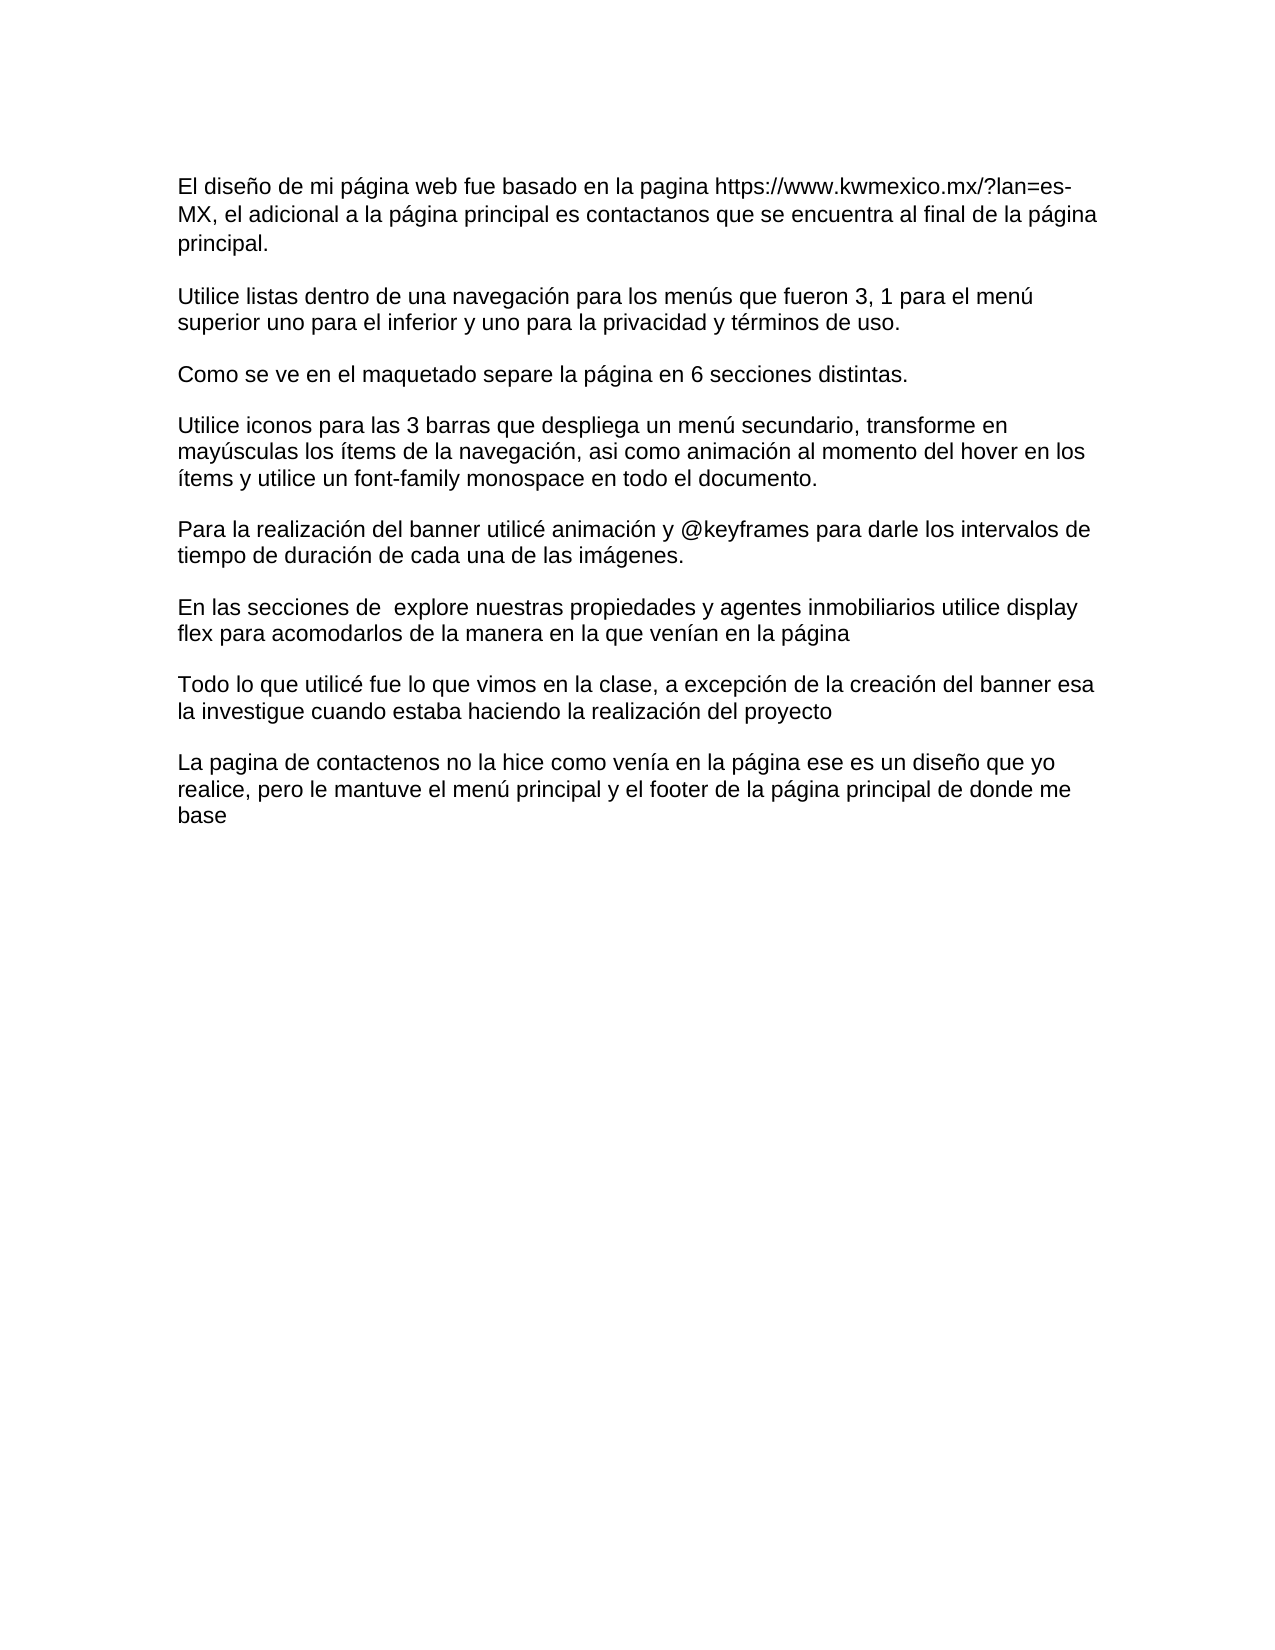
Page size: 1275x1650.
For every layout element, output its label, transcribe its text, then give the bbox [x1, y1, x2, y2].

text El diseño de mi página web fue basado en la pagina https://www.kwmexico.mx/?lan=es-MX, el adicional a la página principal es contactanos que se encuentra al final de la página principal. [177, 173, 1098, 256]
text Como se ve en el maquetado separe la página en 6 secciones distintas. [177, 361, 1098, 387]
text En las secciones de explore nuestras propiedades y agentes inmobiliarios utilice display flex para acomodarlos de la manera en la que venían en la página [177, 594, 1098, 646]
text Utilice listas dentro de una navegación para los menús que fueron 3, 1 para el menú superior uno para el inferior y uno para la privacidad y términos de uso. [177, 283, 1098, 336]
text Todo lo que utilicé fue lo que vimos en la clase, a excepción de la creación del banner esa la investigue cuando estaba haciendo la realización del proyecto [177, 671, 1098, 724]
text La pagina de contactenos no la hice como venía en la página ese es un diseño que yo realice, pero le mantuve el menú principal y el footer de la página principal de donde me base [177, 749, 1098, 828]
text Para la realización del banner utilicé animación y @keyframes para darle los intervalos de tiempo de duración de cada una de las imágenes. [177, 516, 1098, 569]
text Utilice iconos para las 3 barras que despliega un menú secundario, transforme en mayúsculas los ítems de la navegación, asi como animación al momento del hover en los ítems y utilice un font-family monospace en todo el documento. [177, 412, 1098, 491]
